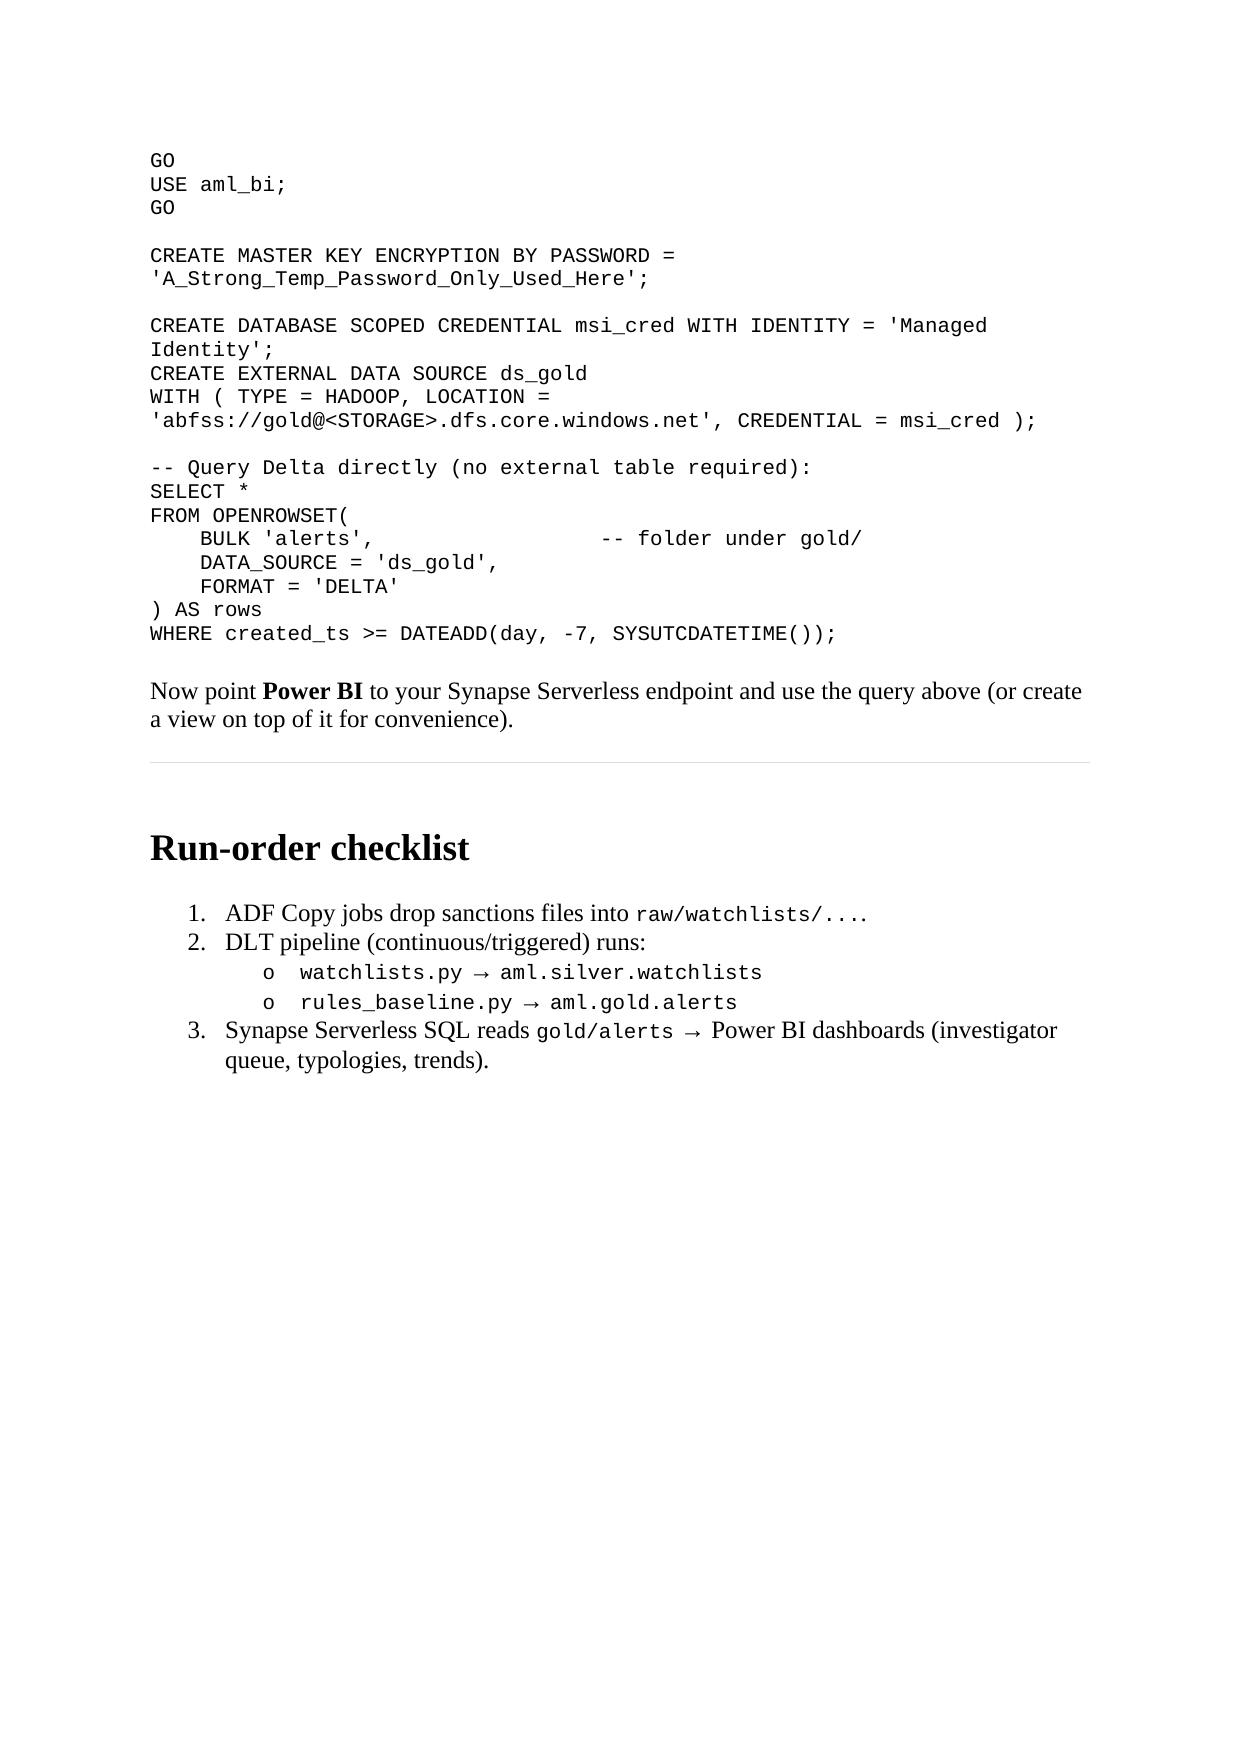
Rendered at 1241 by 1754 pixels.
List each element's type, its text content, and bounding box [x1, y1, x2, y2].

list ADF Copy jobs drop sanctions files into raw/watchlists/.... [187, 898, 1090, 927]
text Run-order checklist [150, 826, 1090, 869]
text ) AS rows [150, 599, 1090, 623]
text GO [150, 197, 1090, 221]
text FROM OPENROWSET( [150, 505, 1090, 528]
list Synapse Serverless SQL reads gold/alerts → Power BI dashboards (investigator queue, typologies, trends). [187, 1015, 1090, 1074]
text CREATE MASTER KEY ENCRYPTION BY PASSWORD = 'A_Strong_Temp_Password_Only_Used_Here'; [150, 244, 1090, 292]
text WHERE created_ts >= DATEADD(day, -7, SYSUTCDATETIME()); [150, 623, 1090, 647]
text CREATE DATABASE SCOPED CREDENTIAL msi_cred WITH IDENTITY = 'Managed Identity'; [150, 316, 1090, 363]
text DATA_SOURCE = 'ds_gold', [150, 552, 1090, 576]
list rules_baseline.py → aml.gold.alerts [262, 986, 1090, 1015]
text WITH ( TYPE = HADOOP, LOCATION = 'abfss://gold@<STORAGE>.dfs.core.windows.net', CREDENTIAL = msi_cred ); [150, 386, 1090, 434]
text CREATE EXTERNAL DATA SOURCE ds_gold [150, 363, 1090, 386]
text -- Query Delta directly (no external table required): [150, 457, 1090, 481]
text USE aml_bi; [150, 174, 1090, 197]
text GO [150, 150, 1090, 174]
list watchlists.py → aml.silver.watchlists [262, 956, 1090, 986]
text FORMAT = 'DELTA' [150, 576, 1090, 599]
text BULK 'alerts', -- folder under gold/ [150, 528, 1090, 552]
text Now point Power BI to your Synapse Serverless endpoint and use the query above (or create a view on top of it for convenience). [150, 676, 1090, 733]
list DLT pipeline (continuous/triggered) runs: [187, 927, 1090, 956]
text SELECT * [150, 481, 1090, 505]
